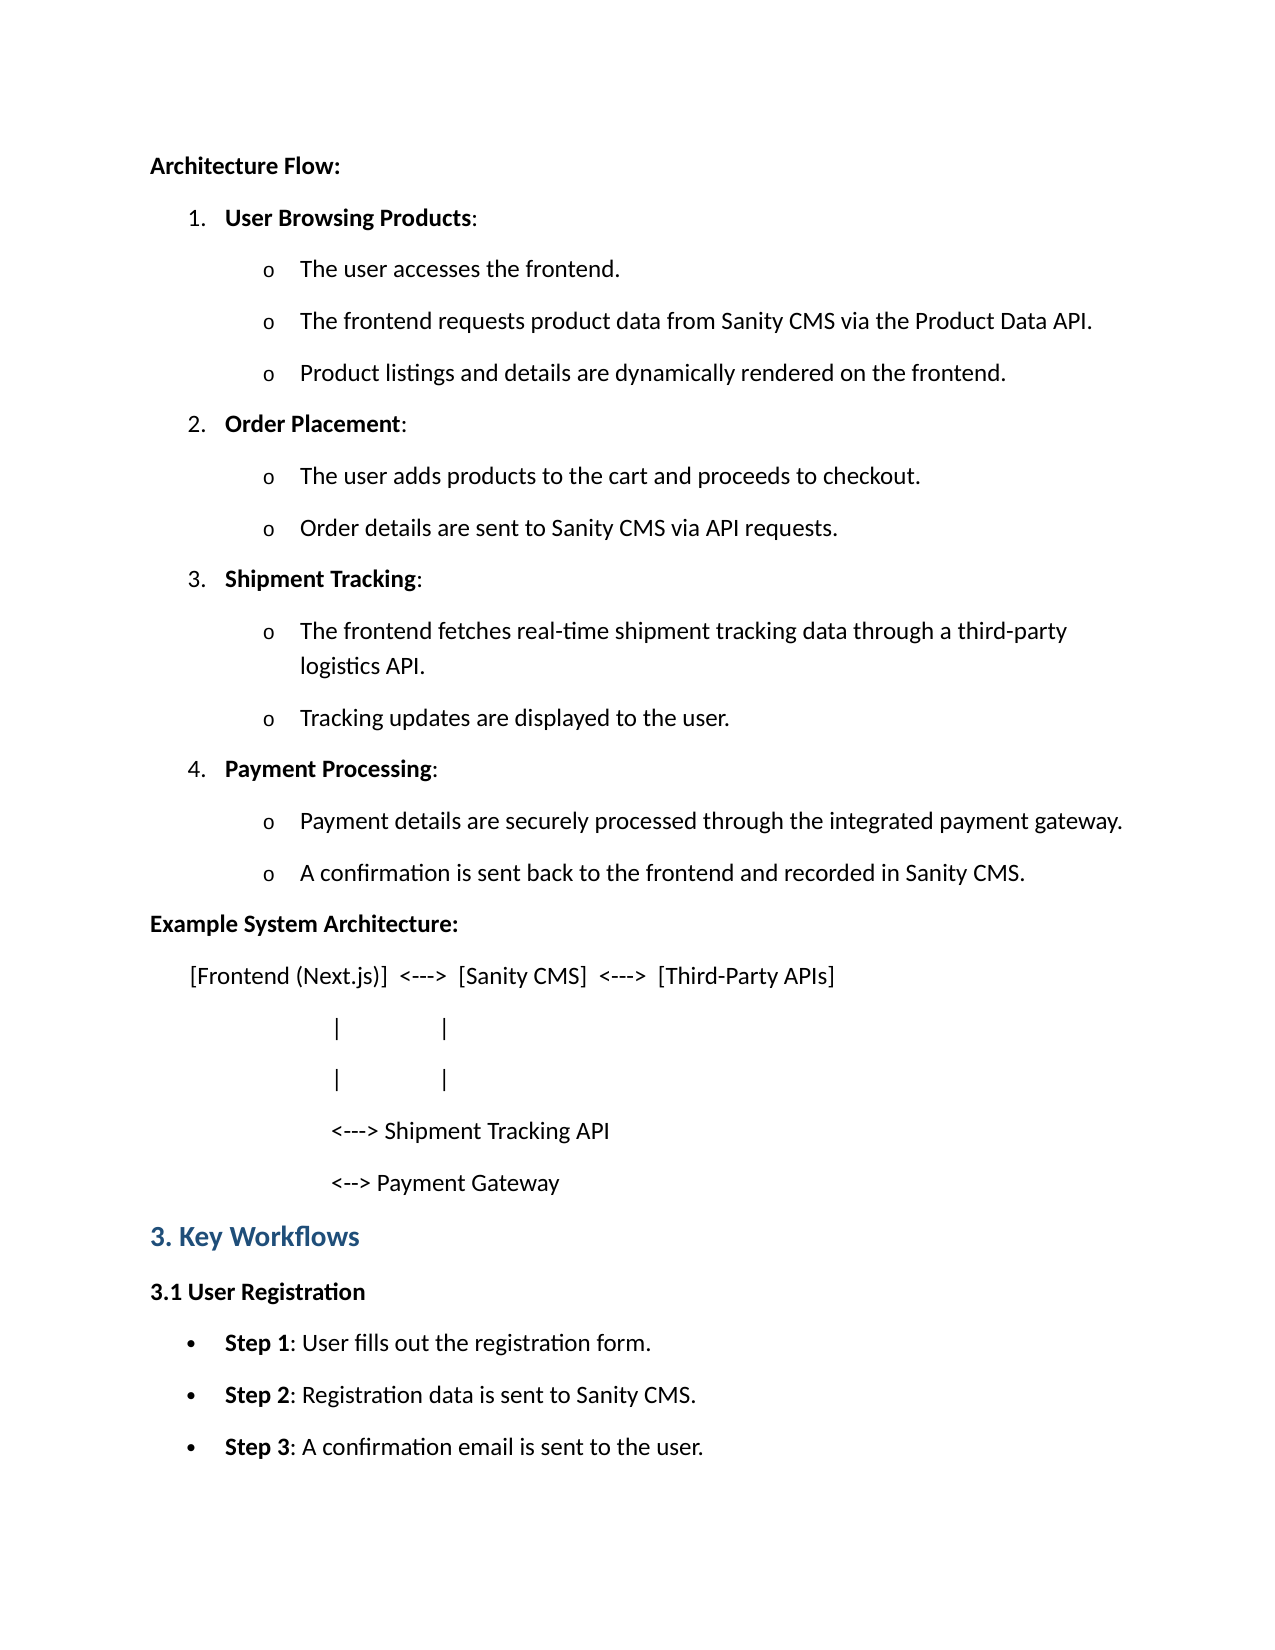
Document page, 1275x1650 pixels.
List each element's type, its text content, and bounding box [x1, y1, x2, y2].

list Shipment Tracking: [187, 563, 1125, 594]
text 3.1 User Registration [150, 1276, 1125, 1306]
text 3. Key Workflows [150, 1218, 1125, 1254]
text <--> Payment Gateway [150, 1167, 1125, 1197]
text [Frontend (Next.js)] <---> [Sanity CMS] <---> [Third-Party APIs] [150, 960, 1125, 991]
list Step 1: User fills out the registration form. [187, 1328, 1125, 1358]
list Step 2: Registration data is sent to Sanity CMS. [187, 1379, 1125, 1410]
list Order details are sent to Sanity CMS via API requests. [262, 512, 1125, 542]
list The frontend fetches real-time shipment tracking data through a third-party logistics API. [262, 615, 1125, 681]
list Order Placement: [187, 408, 1125, 439]
list Payment details are securely processed through the integrated payment gateway. [262, 805, 1125, 836]
text | | [150, 1012, 1125, 1042]
text <---> Shipment Tracking API [150, 1115, 1125, 1146]
list Tracking updates are displayed to the user. [262, 702, 1125, 732]
text Architecture Flow: [150, 150, 1125, 181]
list User Browsing Products: [187, 202, 1125, 232]
text Example System Architecture: [150, 908, 1125, 939]
list The frontend requests product data from Sanity CMS via the Product Data API. [262, 305, 1125, 336]
list Step 3: A confirmation email is sent to the user. [187, 1431, 1125, 1461]
list A confirmation is sent back to the frontend and recorded in Sanity CMS. [262, 857, 1125, 887]
list Product listings and details are dynamically rendered on the frontend. [262, 357, 1125, 387]
list The user accesses the frontend. [262, 253, 1125, 284]
list Payment Processing: [187, 753, 1125, 784]
text | | [150, 1063, 1125, 1094]
list The user adds products to the cart and proceeds to checkout. [262, 460, 1125, 491]
